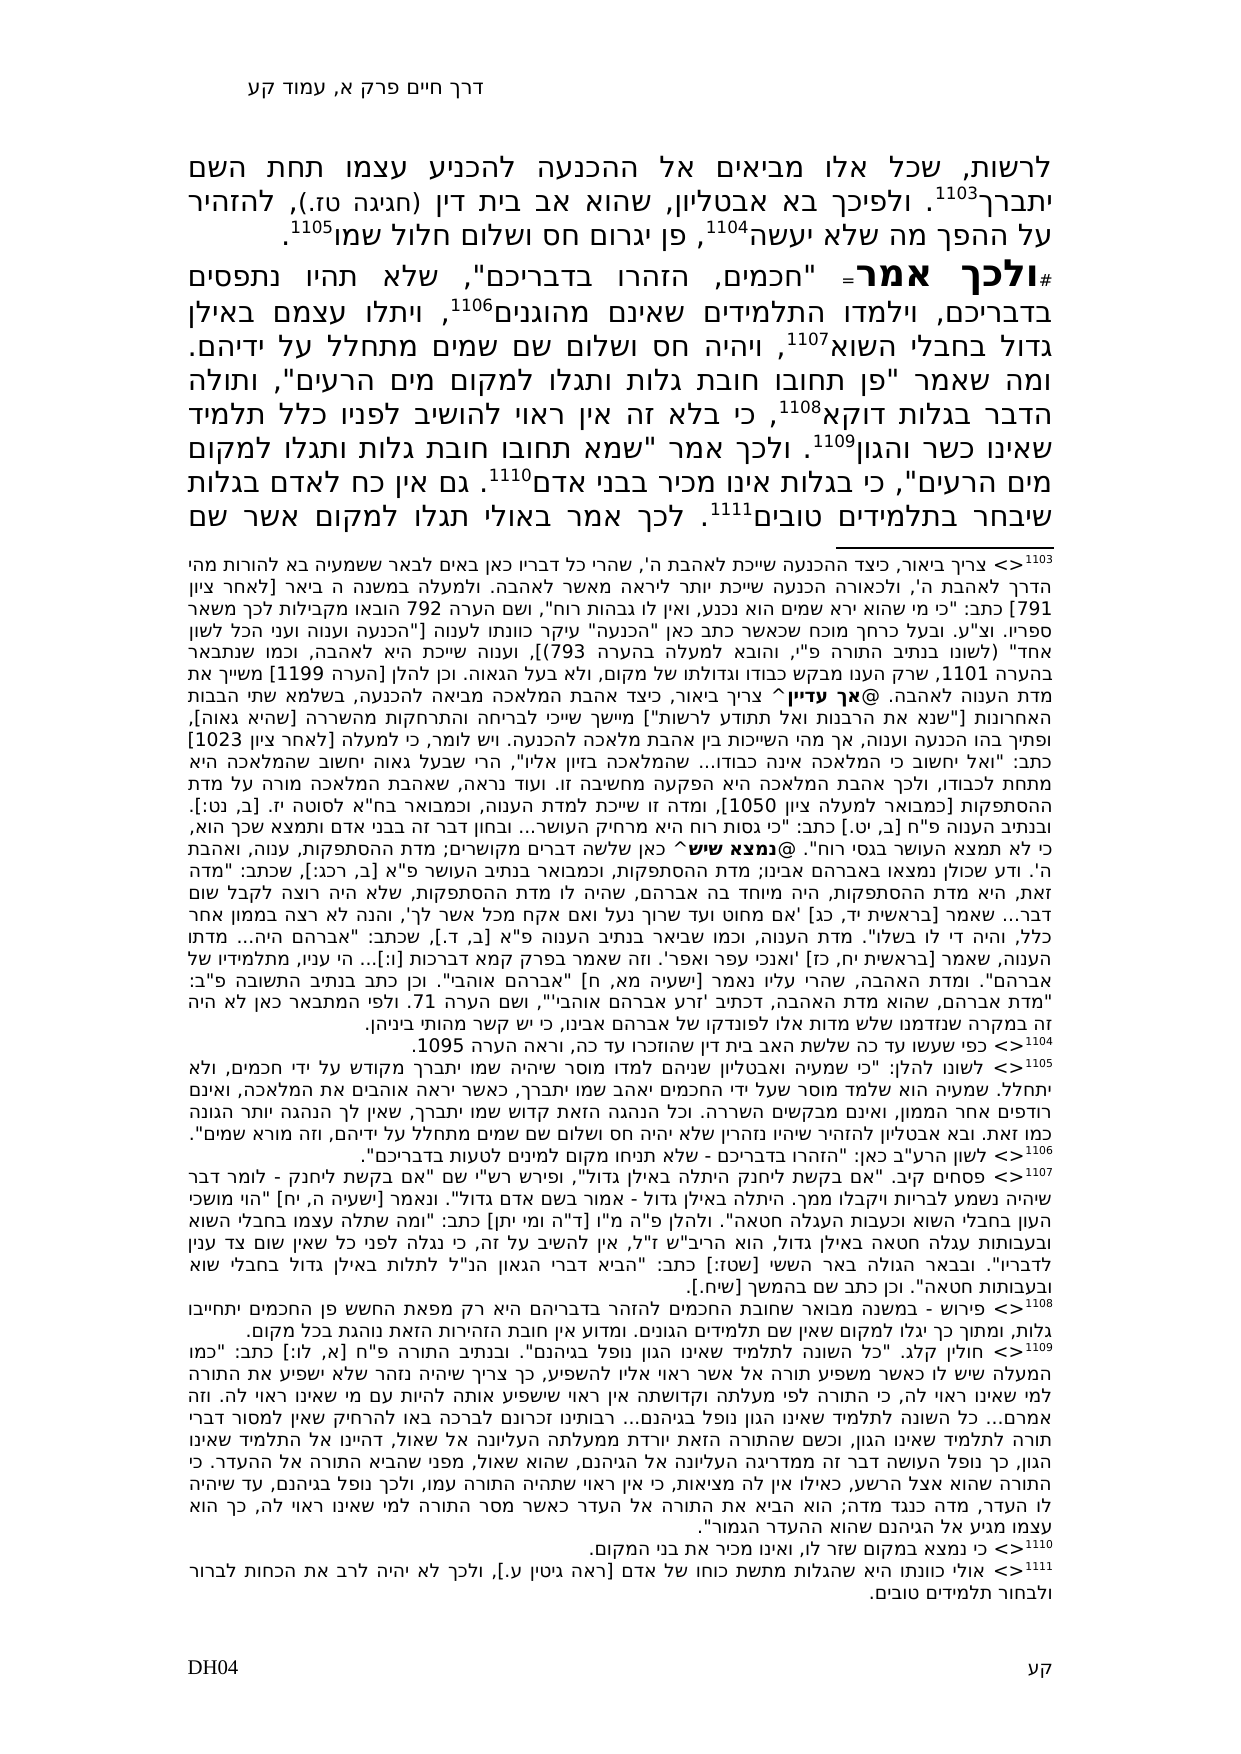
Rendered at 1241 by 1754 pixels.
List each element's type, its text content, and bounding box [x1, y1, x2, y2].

text #ולכך אמר= "חכמים, הזהרו בדבריכם", שלא תהיו נתפסים בדבריכם, וילמדו התלמידים שאינם מהוגנים, ויתלו עצמם באילן גדול בחבלי השוא, ויהיה חס ושלום שם שמים מתחלל על ידיהם. ומה שאמר "פן תחובו חובת גלות ותגלו למקום מים הרעים", ותולה הדבר בגלות דוקא, כי בלא זה אין ראוי להושיב לפניו כלל תלמיד שאינו כשר והגון. ולכך אמר "שמא תחובו חובת גלות ותגלו למקום מים הרעים", כי בגלות אינו מכיר בבני אדם. גם אין כח לאדם בגלות שיבחר בתלמידים טובים. לכך אמר באולי תגלו למקום אשר שם תלמידים שאינם מהוגנים, וראוי שתהיו נזהרים בדבריכם בשביל תלמידים* שאינם מהוגנים. כי מה שאמר "וישתו התלמידים הבאים אחריכם", אין הכונה התלמידים שהם רעים, רק פירוש תלמידים אחרים יקבלו מן התלמידים שאינם מהוגנים, כמו שנפרש בסמוך. ואם לא יגלו, בודאי יש גם כן תלמידים מהוגנים, והם בודאי יבטלו תלמידים שאינם מהוגנים, שהם מים הרעים. אבל כאשר תחובו חובת גלות למקום אחר*, ושם יהיו המים הרעים, ואין שם תלמידים מהוגנים, ואם לא יהיו נזהרים בדבריהם ישתו התלמידים הבאים אחריהם. ופירוש, ישתו התלמידים הבאים אחריכם, הם תלמידים מהוגנים, שישתו למים הרעים - דברי התלמידים שאינם מהוגנים, שנקראו "מים רעים". ואין מים רעים שותים, אבל בני אדם שותים מהם. אבל על התלמידים שהם רעים בעצמם אינו מקפיד, כיון שבלא זה אינם מהוגנים, אין שם שמים מתחלל על ידיהם יותר. ועוד יש לפרש, כי אמר "שמא תחובו חובת גלות" לגלות למקום אחר, וכאשר תחובו חובת גלות בעצמיכם, מתחייב מזה גם כן שתורתכם תהא גולה לתלמידים זרים גם כן, והם "מים רעים". כי כאשר האדם גולה למקום זר, כך תורתו גם כן גולה למקום זר, וזה שאמר "שמא תחובו חובת גלות וישתו וכו'". [187, 252, 1053, 533]
text #והנה אבטליון= השלים דבריו, כמו בכל מקום שהראשון מן הזוג מוסרו במה שיעשה, שדבר זה הוא שייך אל אהבת השם יתברך, ומכל שכן כי הענין הזה בעצמו הוא אהבת השם יתברך, שגורם לאהבה את ה', כאשר יראה תלמידי חכמים הנהגותם כראוי, שהם אוהבים את המלאכה ואינם חפצים להנות מן אחרים, שדבר זה הוא גורם לאהבה את ה'. גם כי אהבת המלאכה, הוא שנהנה מיגיע כפו, שהוא המביא לאהבה השם יתברך, כמו שהתבאר למעלה. ומכל שכן ישנא* את הרבנות, כי כאשר ישנא הרבנות, אינו אלא שהוא אוהב עבודת השם יתברך, ואינו מבקש רק עבדות, לא השררה. כי בעל השררה ובעל הרשות מבקש כבודו וגדולתו, ואינו מבקש כבודו וגדולתו של מקום, כמו שנמצא בכמה מלכים, ואי אפשר שיהיה בעל השררה נצול מזה כלל. ולכך* אי אפשר שיהיה שלם באהבת השם יתברך, רק על ידי אלו הדברים; שיאהב את המלאכה, וישנא את הרבנות, ואל יתודע לרשות, שכל אלו מביאים אל ההכנעה להכניע עצמו תחת השם יתברך. ולפיכך בא אבטליון, שהוא אב בית דין (חגיגה טז.), להזהיר על ההפך מה שלא יעשה, פן יגרום חס ושלום חלול שמו. [187, 150, 1053, 252]
